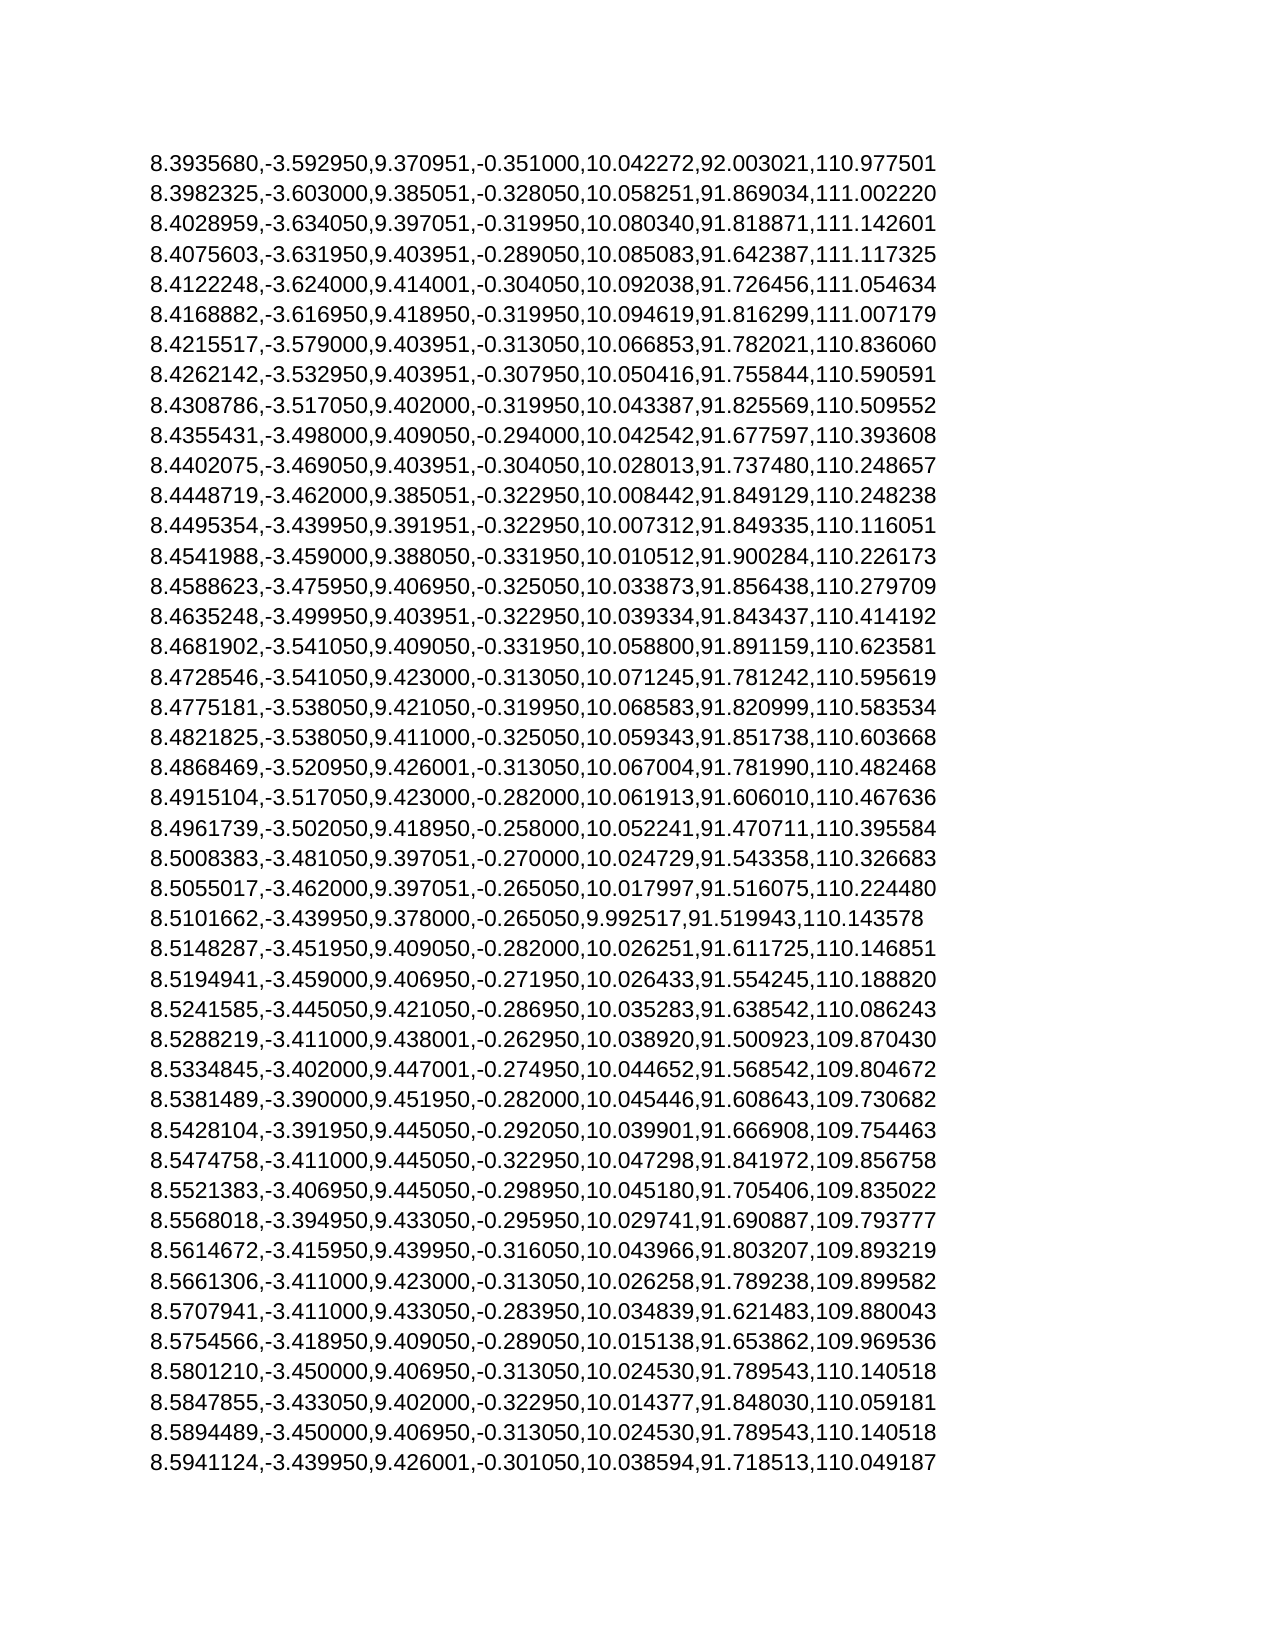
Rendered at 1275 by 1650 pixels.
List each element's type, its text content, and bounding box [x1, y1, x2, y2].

text 8.5381489,-3.390000,9.451950,-0.282000,10.045446,91.608643,109.730682 [150, 1086, 1125, 1113]
text 8.5521383,-3.406950,9.445050,-0.298950,10.045180,91.705406,109.835022 [150, 1177, 1125, 1203]
text 8.5707941,-3.411000,9.433050,-0.283950,10.034839,91.621483,109.880043 [150, 1298, 1125, 1324]
text 8.4215517,-3.579000,9.403951,-0.313050,10.066853,91.782021,110.836060 [150, 331, 1125, 358]
text 8.5194941,-3.459000,9.406950,-0.271950,10.026433,91.554245,110.188820 [150, 966, 1125, 992]
text 8.5148287,-3.451950,9.409050,-0.282000,10.026251,91.611725,110.146851 [150, 935, 1125, 962]
text 8.4635248,-3.499950,9.403951,-0.322950,10.039334,91.843437,110.414192 [150, 603, 1125, 629]
text 8.4495354,-3.439950,9.391951,-0.322950,10.007312,91.849335,110.116051 [150, 512, 1125, 539]
text 8.5288219,-3.411000,9.438001,-0.262950,10.038920,91.500923,109.870430 [150, 1026, 1125, 1052]
text 8.5055017,-3.462000,9.397051,-0.265050,10.017997,91.516075,110.224480 [150, 875, 1125, 901]
text 8.5334845,-3.402000,9.447001,-0.274950,10.044652,91.568542,109.804672 [150, 1056, 1125, 1083]
text 8.5754566,-3.418950,9.409050,-0.289050,10.015138,91.653862,109.969536 [150, 1328, 1125, 1354]
text 8.5894489,-3.450000,9.406950,-0.313050,10.024530,91.789543,110.140518 [150, 1419, 1125, 1445]
text 8.4402075,-3.469050,9.403951,-0.304050,10.028013,91.737480,110.248657 [150, 452, 1125, 478]
text 8.3935680,-3.592950,9.370951,-0.351000,10.042272,92.003021,110.977501 [150, 150, 1125, 176]
text 8.4681902,-3.541050,9.409050,-0.331950,10.058800,91.891159,110.623581 [150, 633, 1125, 660]
text 8.4028959,-3.634050,9.397051,-0.319950,10.080340,91.818871,111.142601 [150, 210, 1125, 237]
text 8.5474758,-3.411000,9.445050,-0.322950,10.047298,91.841972,109.856758 [150, 1147, 1125, 1173]
text 8.5614672,-3.415950,9.439950,-0.316050,10.043966,91.803207,109.893219 [150, 1237, 1125, 1264]
text 8.4821825,-3.538050,9.411000,-0.325050,10.059343,91.851738,110.603668 [150, 724, 1125, 750]
text 8.4448719,-3.462000,9.385051,-0.322950,10.008442,91.849129,110.248238 [150, 482, 1125, 509]
text 8.4775181,-3.538050,9.421050,-0.319950,10.068583,91.820999,110.583534 [150, 694, 1125, 720]
text 8.5847855,-3.433050,9.402000,-0.322950,10.014377,91.848030,110.059181 [150, 1388, 1125, 1415]
text 8.4868469,-3.520950,9.426001,-0.313050,10.067004,91.781990,110.482468 [150, 754, 1125, 781]
text 8.4541988,-3.459000,9.388050,-0.331950,10.010512,91.900284,110.226173 [150, 543, 1125, 569]
text 8.5801210,-3.450000,9.406950,-0.313050,10.024530,91.789543,110.140518 [150, 1358, 1125, 1385]
text 8.4075603,-3.631950,9.403951,-0.289050,10.085083,91.642387,111.117325 [150, 241, 1125, 267]
text 8.5941124,-3.439950,9.426001,-0.301050,10.038594,91.718513,110.049187 [150, 1449, 1125, 1475]
text 8.4355431,-3.498000,9.409050,-0.294000,10.042542,91.677597,110.393608 [150, 422, 1125, 448]
text 8.4915104,-3.517050,9.423000,-0.282000,10.061913,91.606010,110.467636 [150, 784, 1125, 811]
text 8.4728546,-3.541050,9.423000,-0.313050,10.071245,91.781242,110.595619 [150, 663, 1125, 690]
text 8.5241585,-3.445050,9.421050,-0.286950,10.035283,91.638542,110.086243 [150, 996, 1125, 1022]
text 8.5428104,-3.391950,9.445050,-0.292050,10.039901,91.666908,109.754463 [150, 1117, 1125, 1143]
text 8.4262142,-3.532950,9.403951,-0.307950,10.050416,91.755844,110.590591 [150, 361, 1125, 388]
text 8.5008383,-3.481050,9.397051,-0.270000,10.024729,91.543358,110.326683 [150, 845, 1125, 871]
text 8.5661306,-3.411000,9.423000,-0.313050,10.026258,91.789238,109.899582 [150, 1268, 1125, 1294]
text 8.5568018,-3.394950,9.433050,-0.295950,10.029741,91.690887,109.793777 [150, 1207, 1125, 1234]
text 8.4168882,-3.616950,9.418950,-0.319950,10.094619,91.816299,111.007179 [150, 301, 1125, 327]
text 8.4961739,-3.502050,9.418950,-0.258000,10.052241,91.470711,110.395584 [150, 814, 1125, 841]
text 8.4308786,-3.517050,9.402000,-0.319950,10.043387,91.825569,110.509552 [150, 392, 1125, 418]
text 8.3982325,-3.603000,9.385051,-0.328050,10.058251,91.869034,111.002220 [150, 180, 1125, 207]
text 8.4122248,-3.624000,9.414001,-0.304050,10.092038,91.726456,111.054634 [150, 271, 1125, 297]
text 8.5101662,-3.439950,9.378000,-0.265050,9.992517,91.519943,110.143578 [150, 905, 1125, 932]
text 8.4588623,-3.475950,9.406950,-0.325050,10.033873,91.856438,110.279709 [150, 573, 1125, 599]
